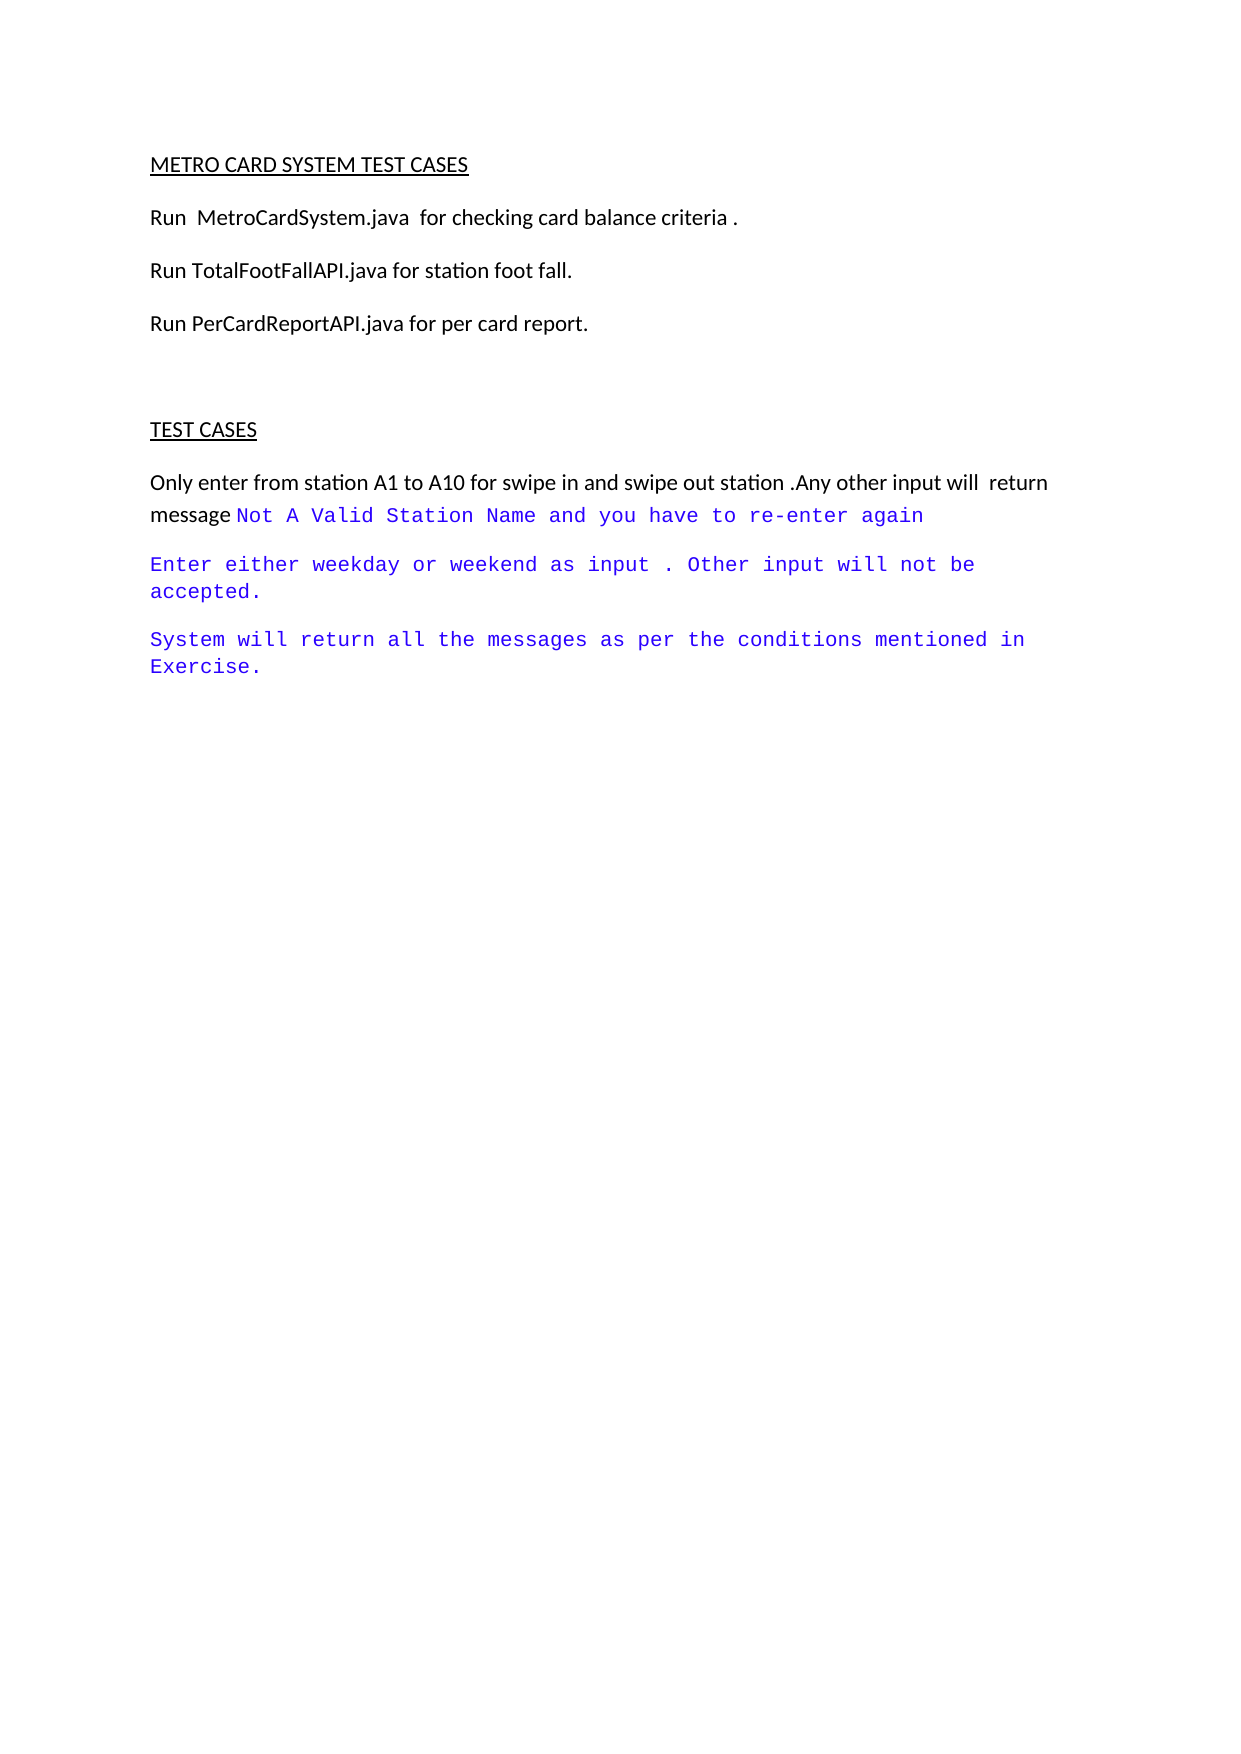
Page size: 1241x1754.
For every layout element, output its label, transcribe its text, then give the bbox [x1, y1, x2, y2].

text Run TotalFootFallAPI.java for station foot fall. [150, 256, 1090, 284]
text TEST CASES [150, 415, 1090, 443]
text Only enter from station A1 to A10 for swipe in and swipe out station .Any other input will return message Not A Valid Station Name and you have to re-enter again [150, 468, 1090, 529]
text Run MetroCardSystem.java for checking card balance criteria . [150, 203, 1090, 231]
text System will return all the messages as per the conditions mentioned in Exercise. [150, 629, 1090, 680]
text Enter either weekday or weekend as input . Other input will not be accepted. [150, 554, 1090, 605]
text METRO CARD SYSTEM TEST CASES [150, 150, 1090, 178]
text Run PerCardReportAPI.java for per card report. [150, 309, 1090, 337]
